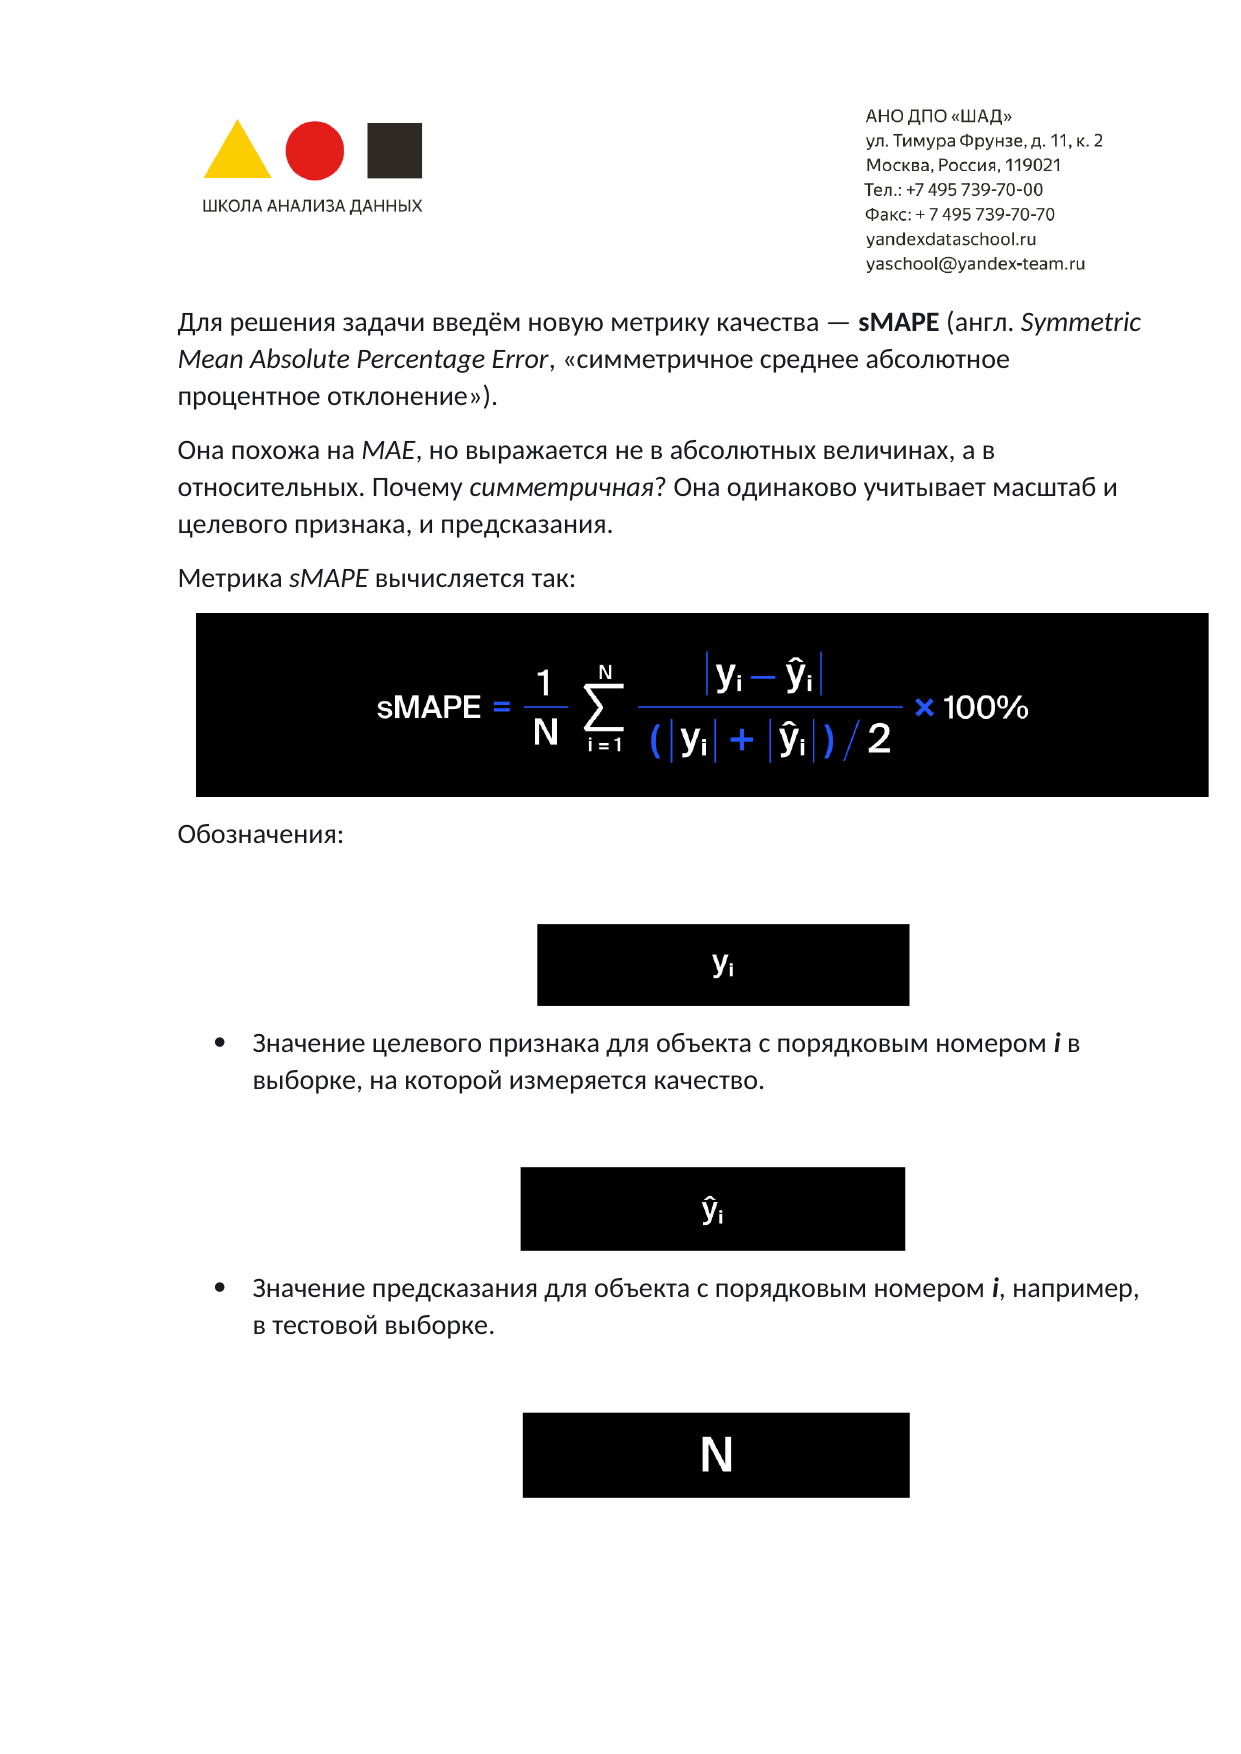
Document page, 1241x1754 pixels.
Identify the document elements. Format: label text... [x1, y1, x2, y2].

text Обозначения: [177, 816, 1152, 850]
picture [857, 106, 1105, 276]
text Для решения задачи введём новую метрику качества — sMAPE (англ. Symmetric Mean Absolute Percentage Error, «симметричное среднее абсолютное процентное отклонение»). [177, 304, 1152, 412]
text Метрика sMAPE вычисляется так: [177, 560, 1152, 594]
list Значение предсказания для объекта с порядковым номером i, например, в тестовой выборке. [215, 1270, 1152, 1341]
list Значение целевого признака для объекта с порядковым номером i в выборке, на которой измеряется качество. [215, 1025, 1152, 1096]
picture [188, 106, 445, 244]
text Она похожа на MAE, но выражается не в абсолютных величинах, а в относительных. Почему симметричная? Она одинаково учитывает масштаб и целевого признака, и предсказания. [177, 432, 1152, 540]
